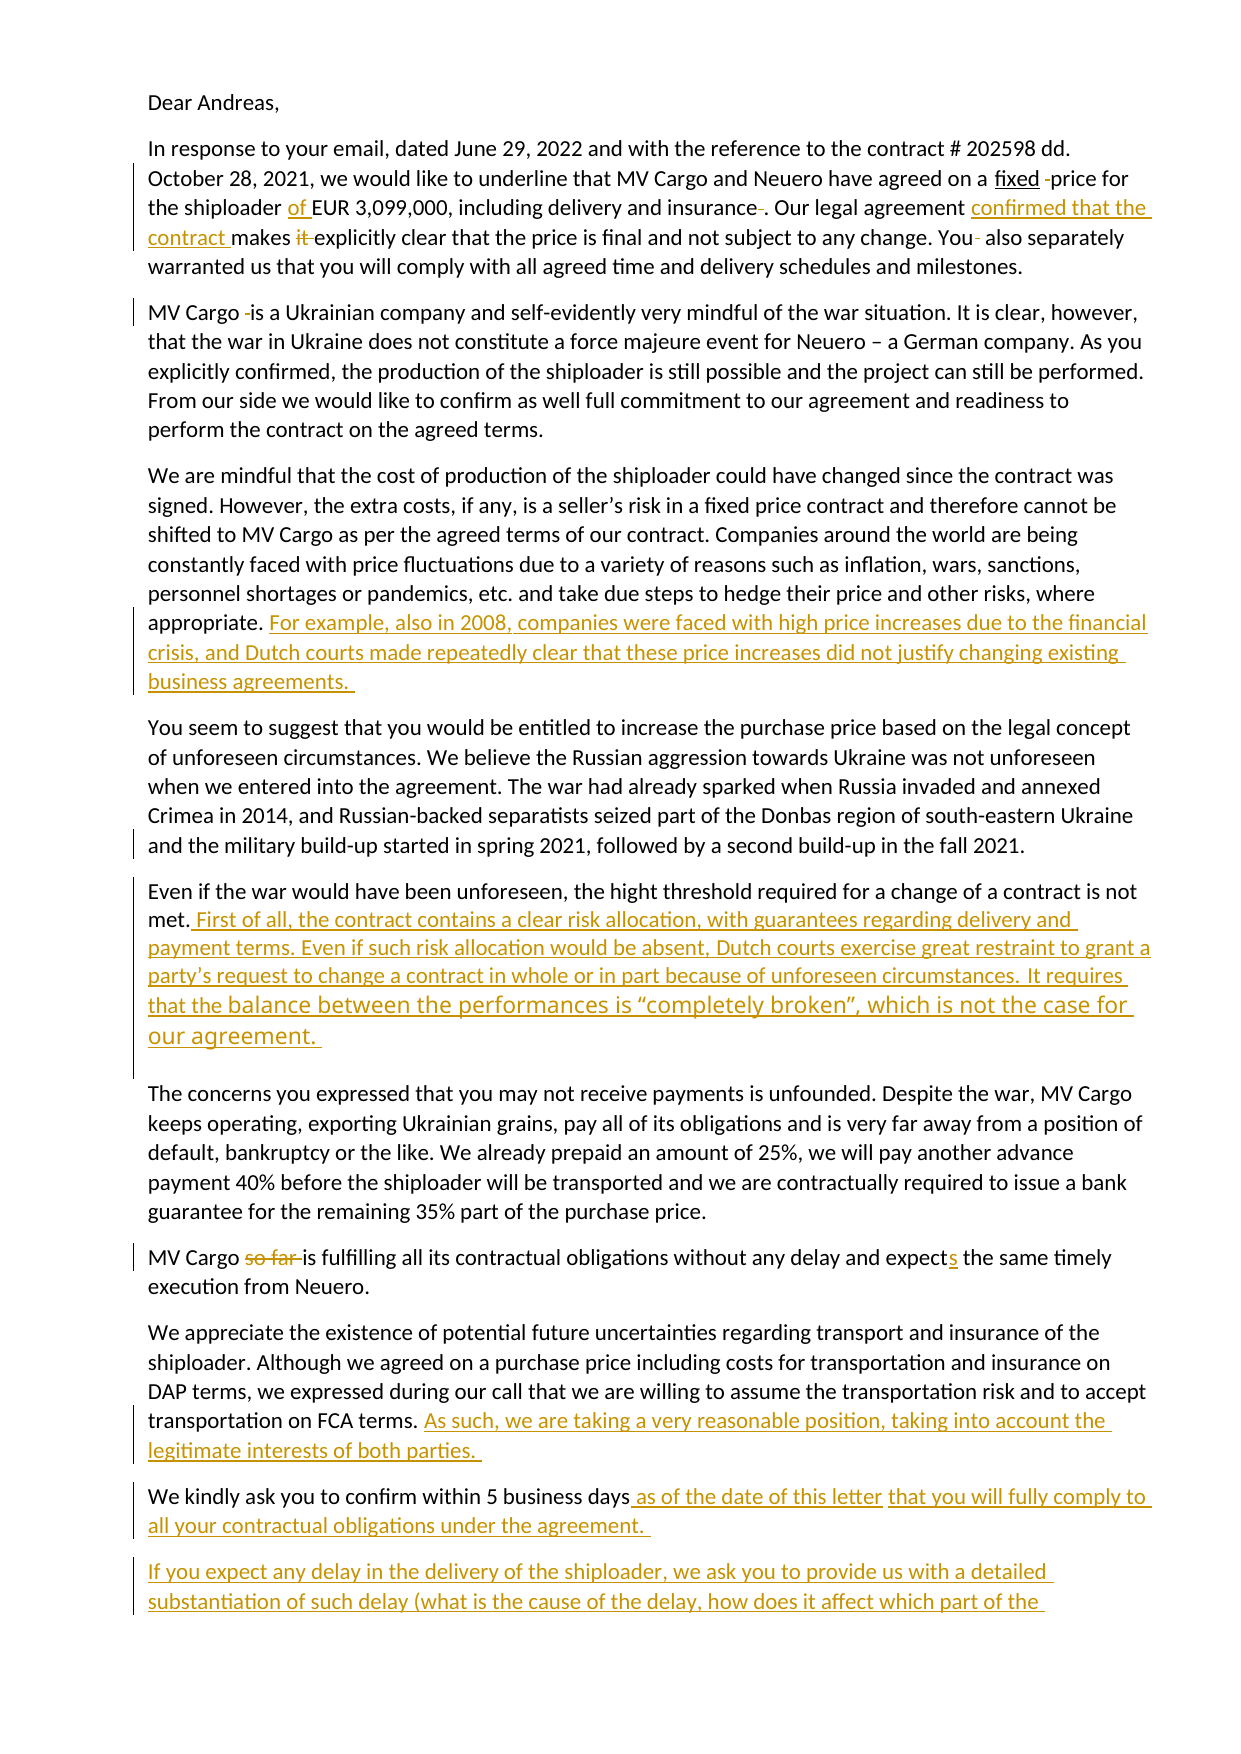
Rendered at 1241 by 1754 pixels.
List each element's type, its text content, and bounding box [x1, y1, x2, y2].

text MV Cargo is a Ukrainian company and self-evidently very mindful of the war situation. It is clear, however, that the war in Ukraine does not constitute a force majeure event for Neuero – a German company. As you explicitly confirmed, the production of the shiploader is still possible and the project can still be performed. From our side we would like to confirm as well full commitment to our agreement and readiness to perform the contract on the agreed terms. [148, 298, 1152, 444]
text We are mindful that the cost of production of the shiploader could have changed since the contract was signed. However, the extra costs, if any, is a seller’s risk in a fixed price contract and therefore cannot be shifted to MV Cargo as per the agreed terms of our contract. Companies around the world are being constantly faced with price fluctuations due to a variety of reasons such as inflation, wars, sanctions, personnel shortages or pandemics, etc. and take due steps to hedge their price and other risks, where appropriate. [148, 462, 1152, 695]
text You seem to suggest that you would be entitled to increase the purchase price based on the legal concept of unforeseen circumstances. We believe the Russian aggression towards Ukraine was not unforeseen when we entered into the agreement. The war had already sparked when Russia invaded and annexed Crimea in 2014, and Russian-backed separatists seized part of the Donbas region of south-eastern Ukraine and the military build-up started in spring 2021, followed by a second build-up in the fall 2021. [148, 713, 1152, 859]
text We kindly ask you to confirm within 5 business days [148, 1482, 1152, 1539]
text We appreciate the existence of potential future uncertainties regarding transport and insurance of the shiploader. Although we agreed on a purchase price including costs for transportation and insurance on DAP terms, we expressed during our call that we are willing to assume the transportation risk and to accept transportation on FCA terms. [148, 1318, 1152, 1464]
text MV Cargo is fulfilling all its contractual obligations without any delay and expect the same timely execution from Neuero. [148, 1243, 1152, 1300]
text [148, 1557, 1152, 1615]
text Dear Andreas, [148, 88, 1152, 117]
text In response to your email, dated June 29, 2022 and with the reference to the contract # 202598 dd. October 28, 2021, we would like to underline that MV Cargo and Neuero have agreed on a fixed price for the shiploader EUR 3,099,000, including delivery and insurance. Our legal agreement makes explicitly clear that the price is final and not subject to any change. You also separately warranted us that you will comply with all agreed time and delivery schedules and milestones. [148, 134, 1152, 280]
text Even if the war would have been unforeseen, the hight threshold required for a change of a contract is not met. [148, 877, 1152, 1051]
text The concerns you expressed that you may not receive payments is unfounded. Despite the war, MV Cargo keeps operating, exporting Ukrainian grains, pay all of its obligations and is very far away from a position of default, bankruptcy or the like. We already prepaid an amount of 25%, we will pay another advance payment 40% before the shiploader will be transported and we are contractually required to issue a bank guarantee for the remaining 35% part of the purchase price. [148, 1079, 1152, 1225]
